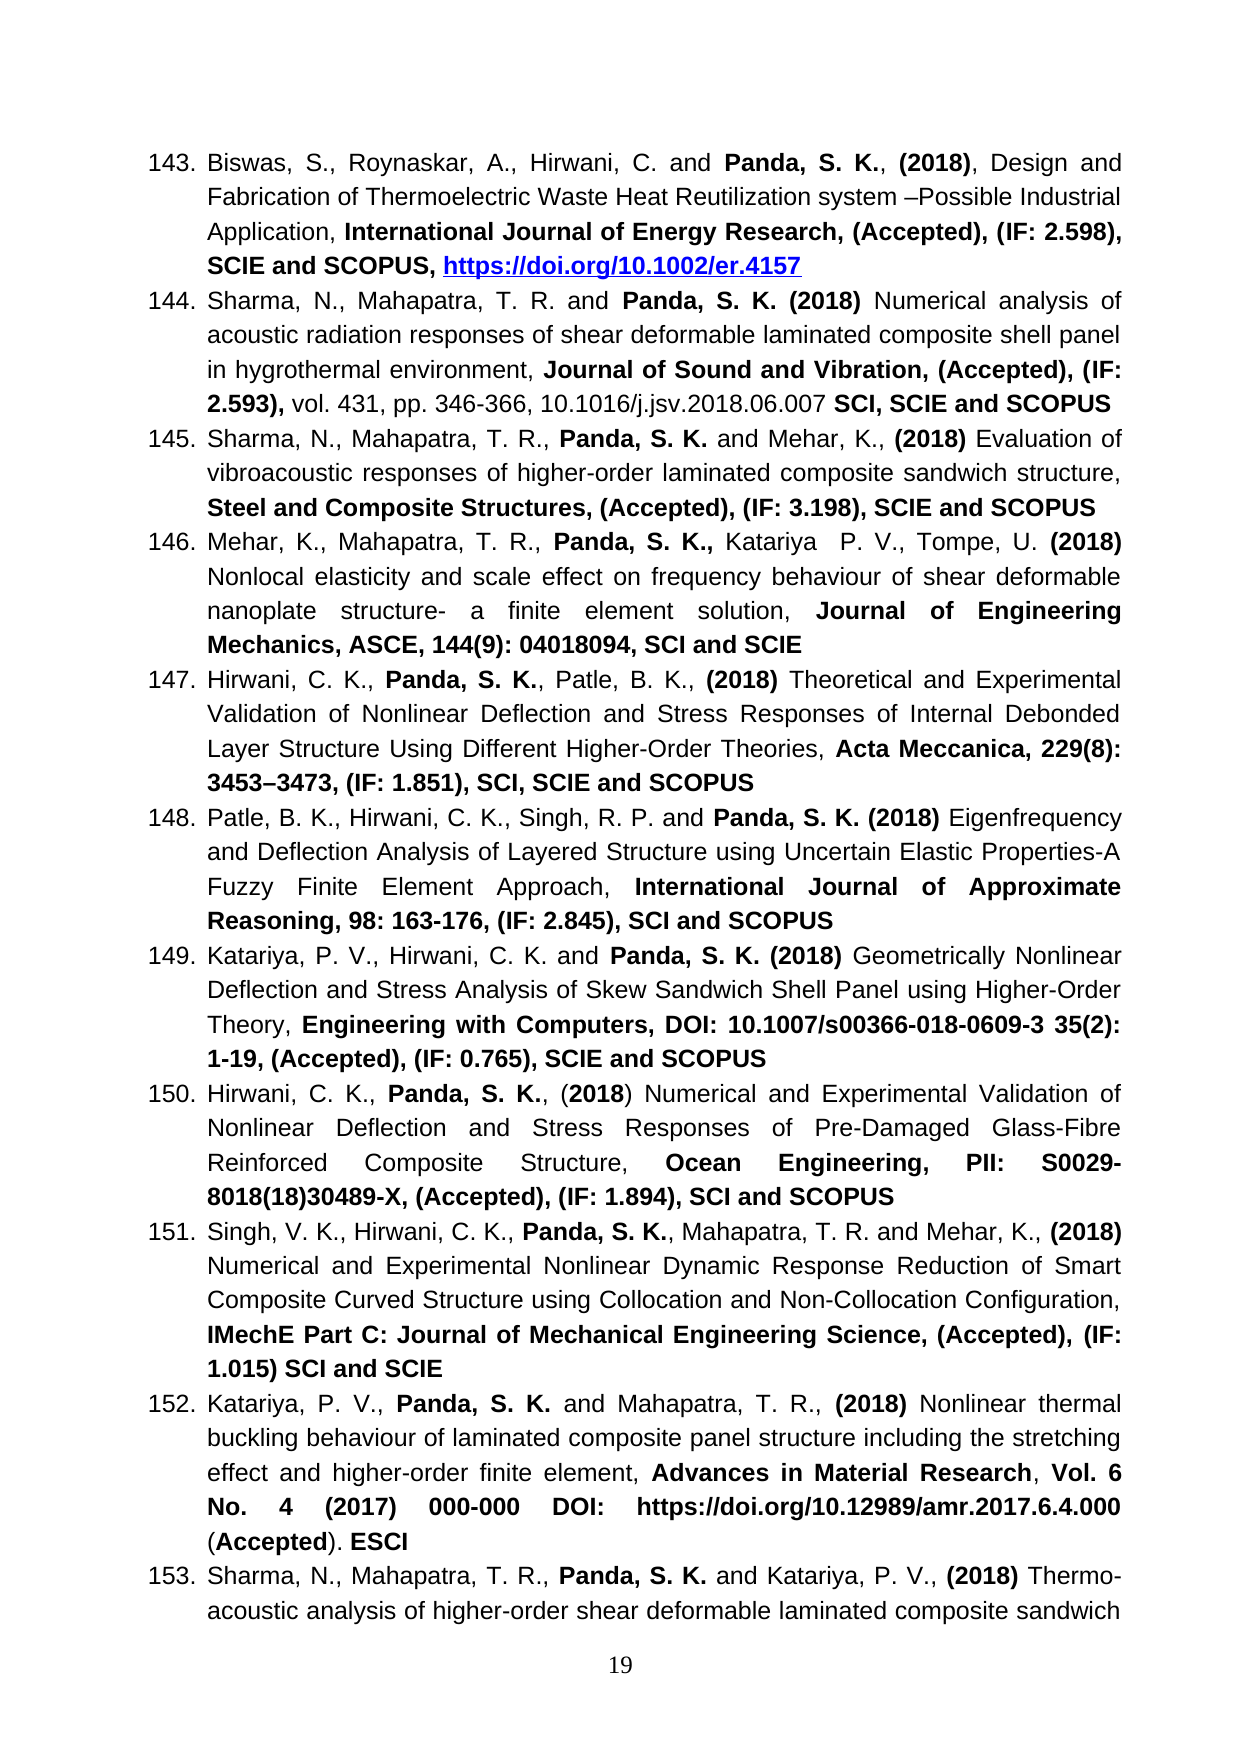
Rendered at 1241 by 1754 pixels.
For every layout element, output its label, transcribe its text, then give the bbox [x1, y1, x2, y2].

list Katariya, P. V., Panda, S. K. and Mahapatra, T. R., (2018) Nonlinear thermal buckling behaviour of laminated composite panel structure including the stretching effect and higher-order finite element, Advances in Material Research, Vol. 6 No. 4 (2017) 000-000 DOI: https://doi.org/10.12989/amr.2017.6.4.000 (Accepted). ESCI [148, 1389, 1122, 1556]
list Hirwani, C. K., Panda, S. K., (2018) Numerical and Experimental Validation of Nonlinear Deflection and Stress Responses of Pre-Damaged Glass-Fibre Reinforced Composite Structure, Ocean Engineering, PII: S0029-8018(18)30489-X, (Accepted), (IF: 1.894), SCI and SCOPUS [148, 1079, 1122, 1211]
list Hirwani, C. K., Panda, S. K., Patle, B. K., (2018) Theoretical and Experimental Validation of Nonlinear Deflection and Stress Responses of Internal Debonded Layer Structure Using Different Higher-Order Theories, Acta Meccanica, 229(8): 3453–3473, (IF: 1.851), SCI, SCIE and SCOPUS [148, 665, 1122, 797]
list Katariya, P. V., Hirwani, C. K. and Panda, S. K. (2018) Geometrically Nonlinear Deflection and Stress Analysis of Skew Sandwich Shell Panel using Higher-Order Theory, Engineering with Computers, DOI: 10.1007/s00366-018-0609-3 35(2): 1-19, (Accepted), (IF: 0.765), SCIE and SCOPUS [148, 941, 1122, 1073]
list Mehar, K., Mahapatra, T. R., Panda, S. K., Katariya P. V., Tompe, U. (2018) Nonlocal elasticity and scale effect on frequency behaviour of shear deformable nanoplate structure- a finite element solution, Journal of Engineering Mechanics, ASCE, 144(9): 04018094, SCI and SCIE [148, 527, 1122, 659]
list Biswas, S., Roynaskar, A., Hirwani, C. and Panda, S. K., (2018), Design and Fabrication of Thermoelectric Waste Heat Reutilization system –Possible Industrial Application, International Journal of Energy Research, (Accepted), (IF: 2.598), SCIE and SCOPUS, https://doi.org/10.1002/er.4157 [148, 148, 1122, 280]
list Patle, B. K., Hirwani, C. K., Singh, R. P. and Panda, S. K. (2018) Eigenfrequency and Deflection Analysis of Layered Structure using Uncertain Elastic Properties-A Fuzzy Finite Element Approach, International Journal of Approximate Reasoning, 98: 163-176, (IF: 2.845), SCI and SCOPUS [148, 803, 1122, 935]
list Sharma, N., Mahapatra, T. R., Panda, S. K. and Mehar, K., (2018) Evaluation of vibroacoustic responses of higher-order laminated composite sandwich structure, Steel and Composite Structures, (Accepted), (IF: 3.198), SCIE and SCOPUS [148, 423, 1122, 521]
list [148, 1561, 1122, 1624]
list Sharma, N., Mahapatra, T. R. and Panda, S. K. (2018) Numerical analysis of acoustic radiation responses of shear deformable laminated composite shell panel in hygrothermal environment, Journal of Sound and Vibration, (Accepted), (IF: 2.593), vol. 431, pp. 346-366, 10.1016/j.jsv.2018.06.007 SCI, SCIE and SCOPUS [148, 286, 1122, 418]
list Singh, V. K., Hirwani, C. K., Panda, S. K., Mahapatra, T. R. and Mehar, K., (2018) Numerical and Experimental Nonlinear Dynamic Response Reduction of Smart Composite Curved Structure using Collocation and Non-Collocation Configuration, IMechE Part C: Journal of Mechanical Engineering Science, (Accepted), (IF: 1.015) SCI and SCIE [148, 1217, 1122, 1383]
